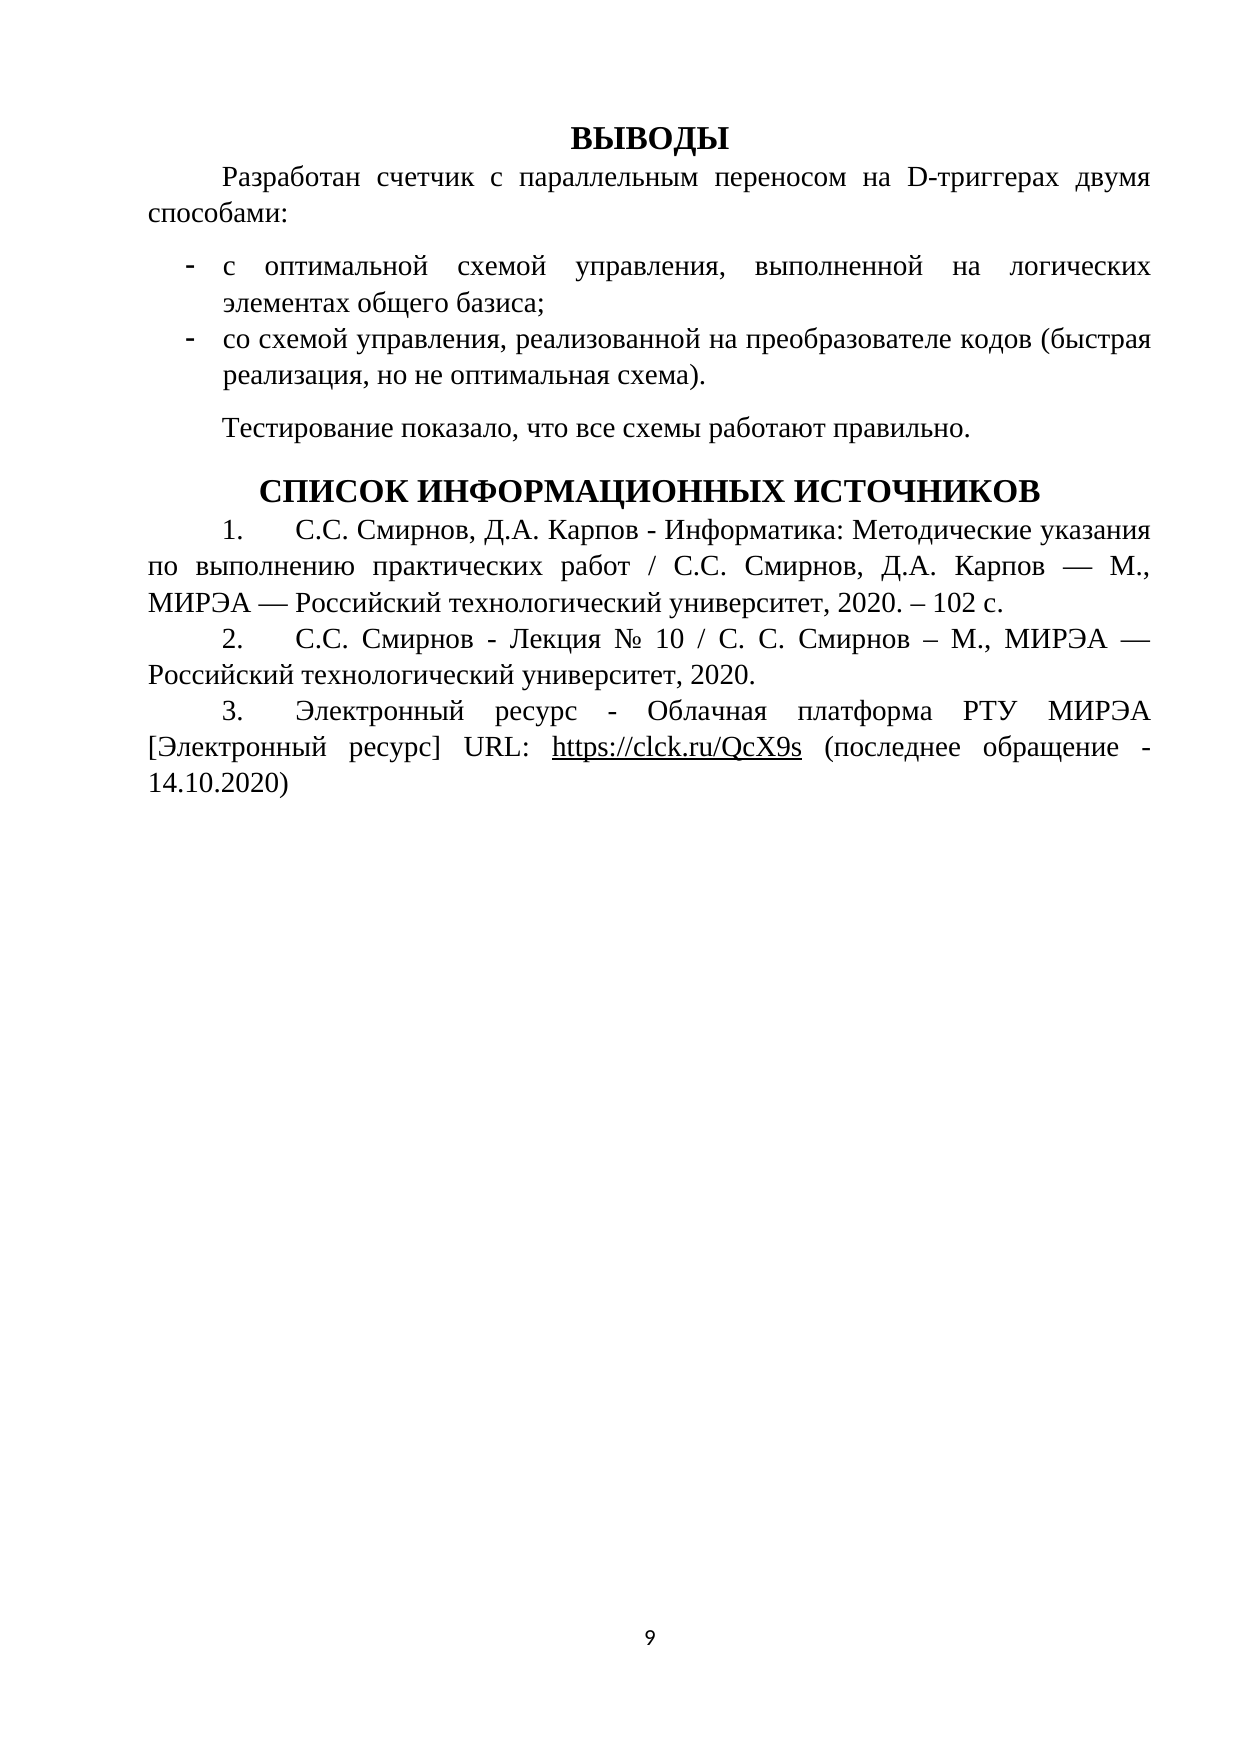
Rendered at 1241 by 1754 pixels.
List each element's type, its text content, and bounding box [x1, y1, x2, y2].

list Электронный ресурс - Облачная платформа РТУ МИРЭА [Электронный ресурс] URL: https://clck.ru/QcX9s (последнее обращение - 14.10.2020) [148, 693, 1152, 799]
text Тестирование показало, что все схемы работают правильно. [148, 410, 1152, 443]
list с оптимальной схемой управления, выполненной на логических элементах общего базиса; [185, 248, 1152, 318]
list С.С. Смирнов - Лекция № 10 / С. С. Смирнов – М., МИРЭА — Российский технологический университет, 2020. [148, 621, 1152, 691]
list С.С. Смирнов, Д.А. Карпов - Информатика: Методические указания по выполнению практических работ / С.С. Смирнов, Д.А. Карпов — М., МИРЭА — Российский технологический университет, 2020. – 102 с. [148, 512, 1152, 618]
subtitle ВЫВОДЫ [148, 118, 1152, 156]
text Разработан счетчик с параллельным переносом на D-триггерах двумя способами: [148, 159, 1152, 229]
subtitle СПИСОК ИНФОРМАЦИОННЫХ ИСТОЧНИКОВ [148, 471, 1152, 509]
list со схемой управления, реализованной на преобразователе кодов (быстрая реализация, но не оптимальная схема). [185, 321, 1152, 391]
